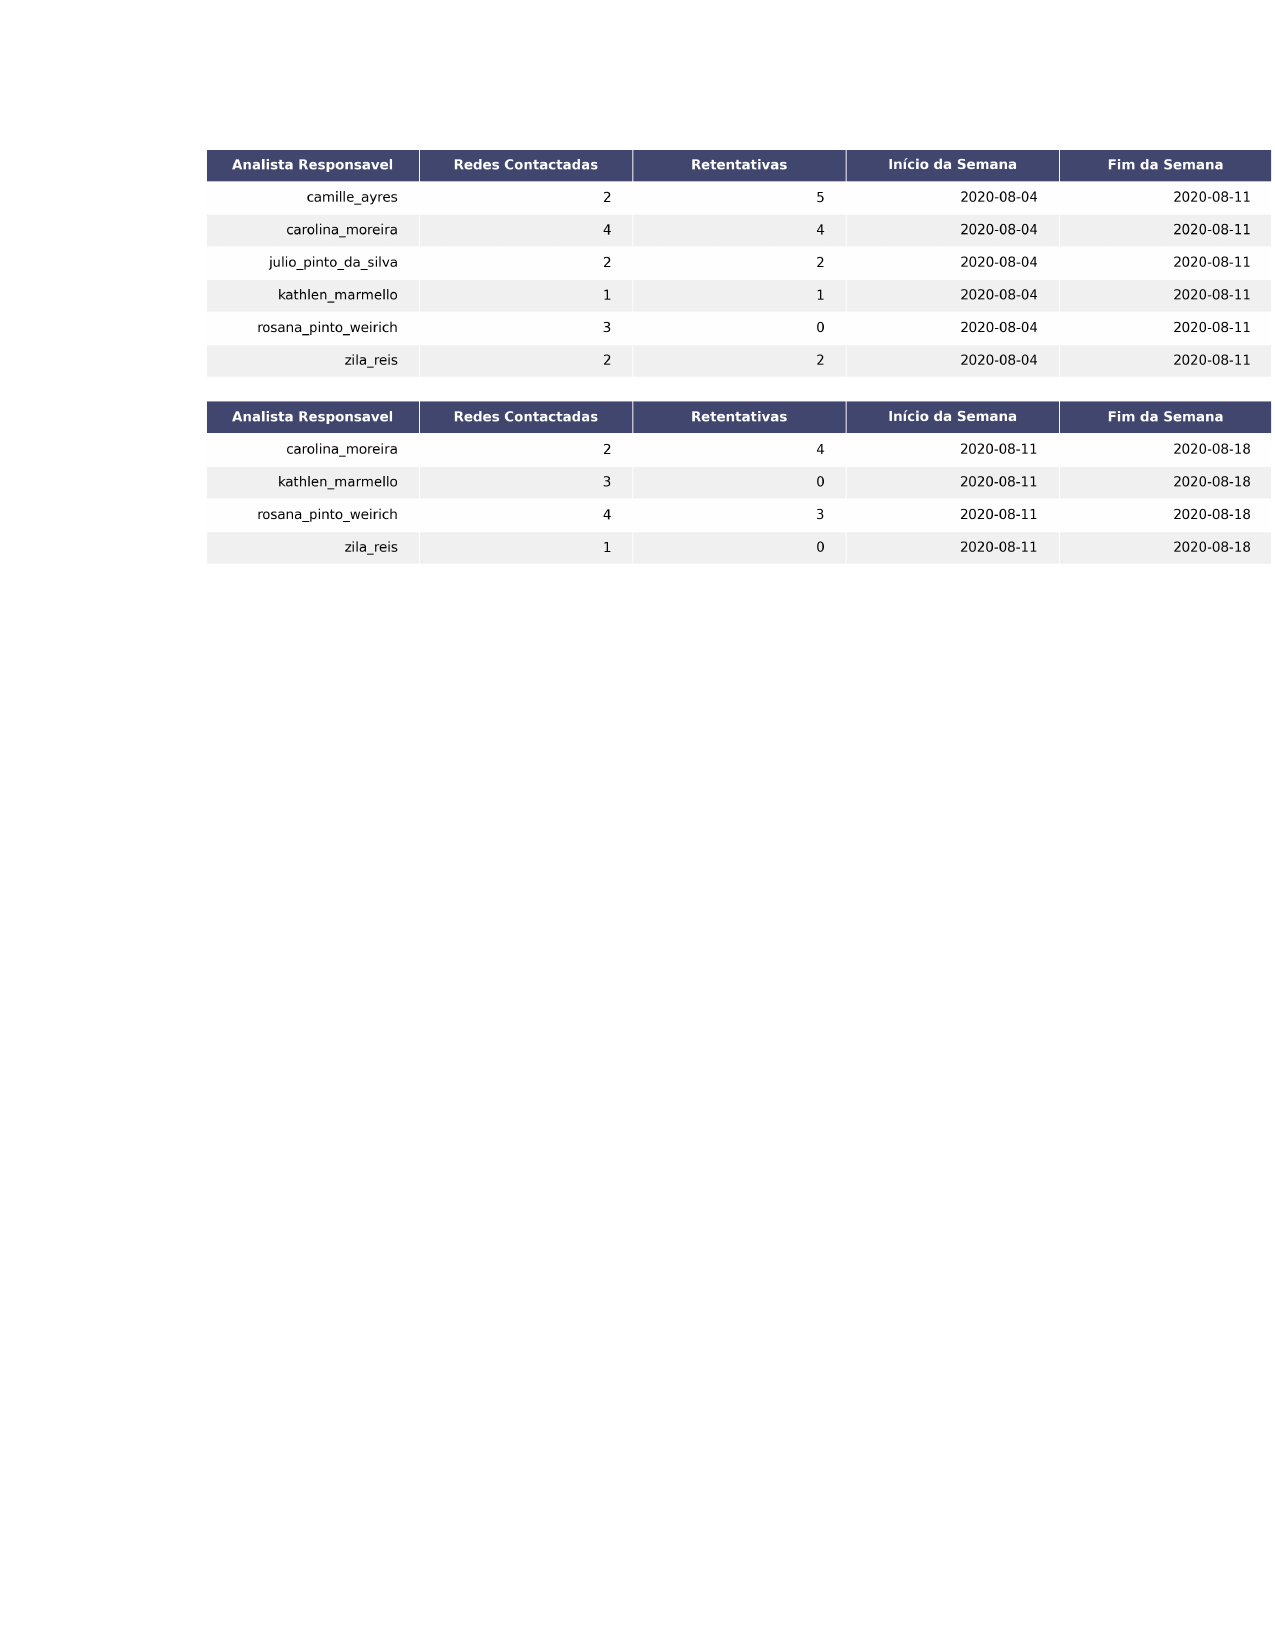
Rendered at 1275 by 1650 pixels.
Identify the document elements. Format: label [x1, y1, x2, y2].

picture [206, 150, 1272, 377]
picture [206, 401, 1272, 564]
